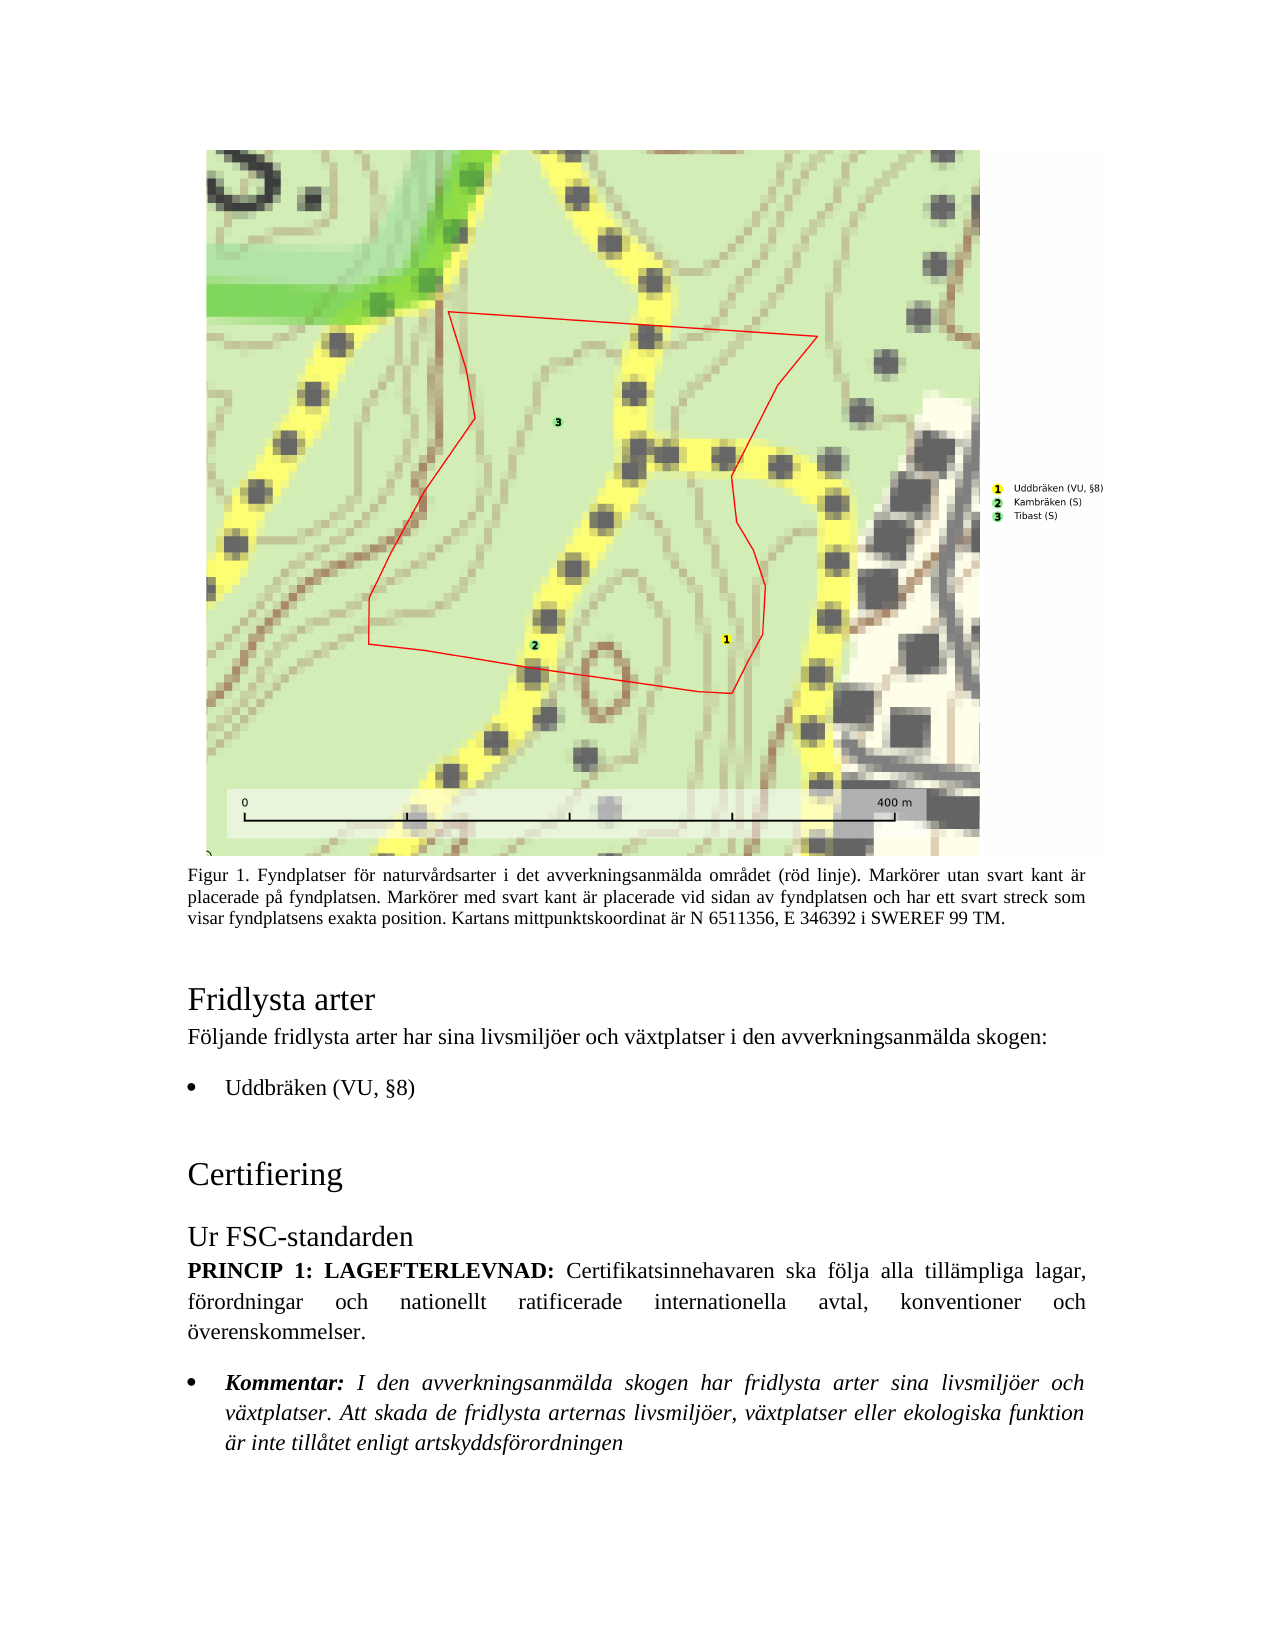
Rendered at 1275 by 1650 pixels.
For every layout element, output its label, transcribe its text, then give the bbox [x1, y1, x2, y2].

list Uddbräken (VU, §8) [187, 1074, 1087, 1100]
picture [206, 150, 1107, 856]
list Kommentar: I den avverkningsanmälda skogen har fridlysta arter sina livsmiljöer och växtplatser. Att skada de fridlysta arternas livsmiljöer, växtplatser eller ekologiska funktion är inte tillåtet enligt artskyddsförordningen [187, 1369, 1087, 1456]
subtitle Fridlysta arter [187, 979, 1087, 1017]
text Figur 1. Fyndplatser för naturvårdsarter i det avverkningsanmälda området (röd linje). Markörer utan svart kant är placerade på fyndplatsen. Markörer med svart kant är placerade vid sidan av fyndplatsen och har ett svart streck som visar fyndplatsens exakta position. Kartans mittpunktskoordinat är N 6511356, E 346392 i SWEREF 99 TM. [187, 864, 1087, 929]
text Följande fridlysta arter har sina livsmiljöer och växtplatser i den avverkningsanmälda skogen: [187, 1023, 1087, 1049]
subtitle Ur FSC-standarden [187, 1219, 1087, 1252]
subtitle Certifiering [187, 1154, 1087, 1192]
text PRINCIP 1: LAGEFTERLEVNAD: Certifikatsinnehavaren ska följa alla tillämpliga lagar, förordningar och nationellt ratificerade internationella avtal, konventioner och överenskommelser. [187, 1257, 1087, 1344]
